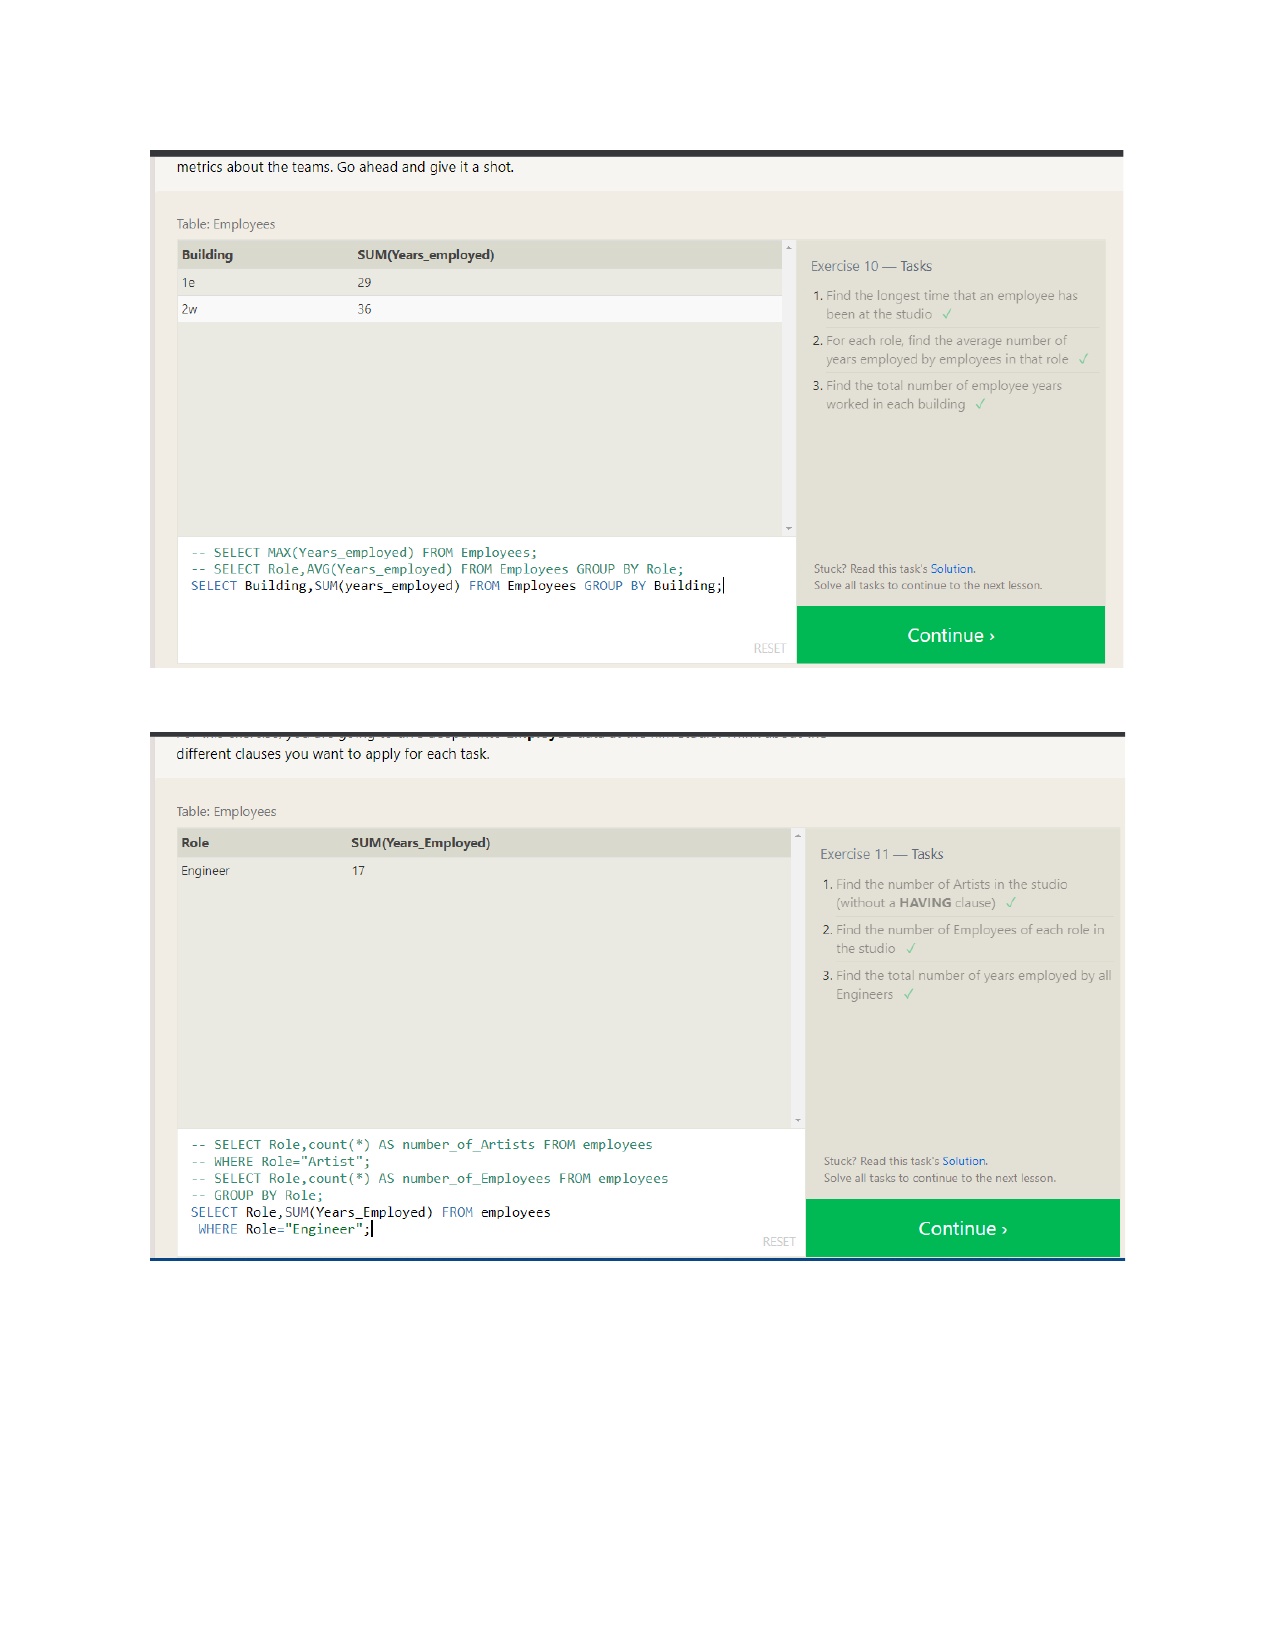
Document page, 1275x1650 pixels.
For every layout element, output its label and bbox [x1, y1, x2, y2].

picture [150, 150, 1124, 668]
picture [150, 732, 1125, 1261]
